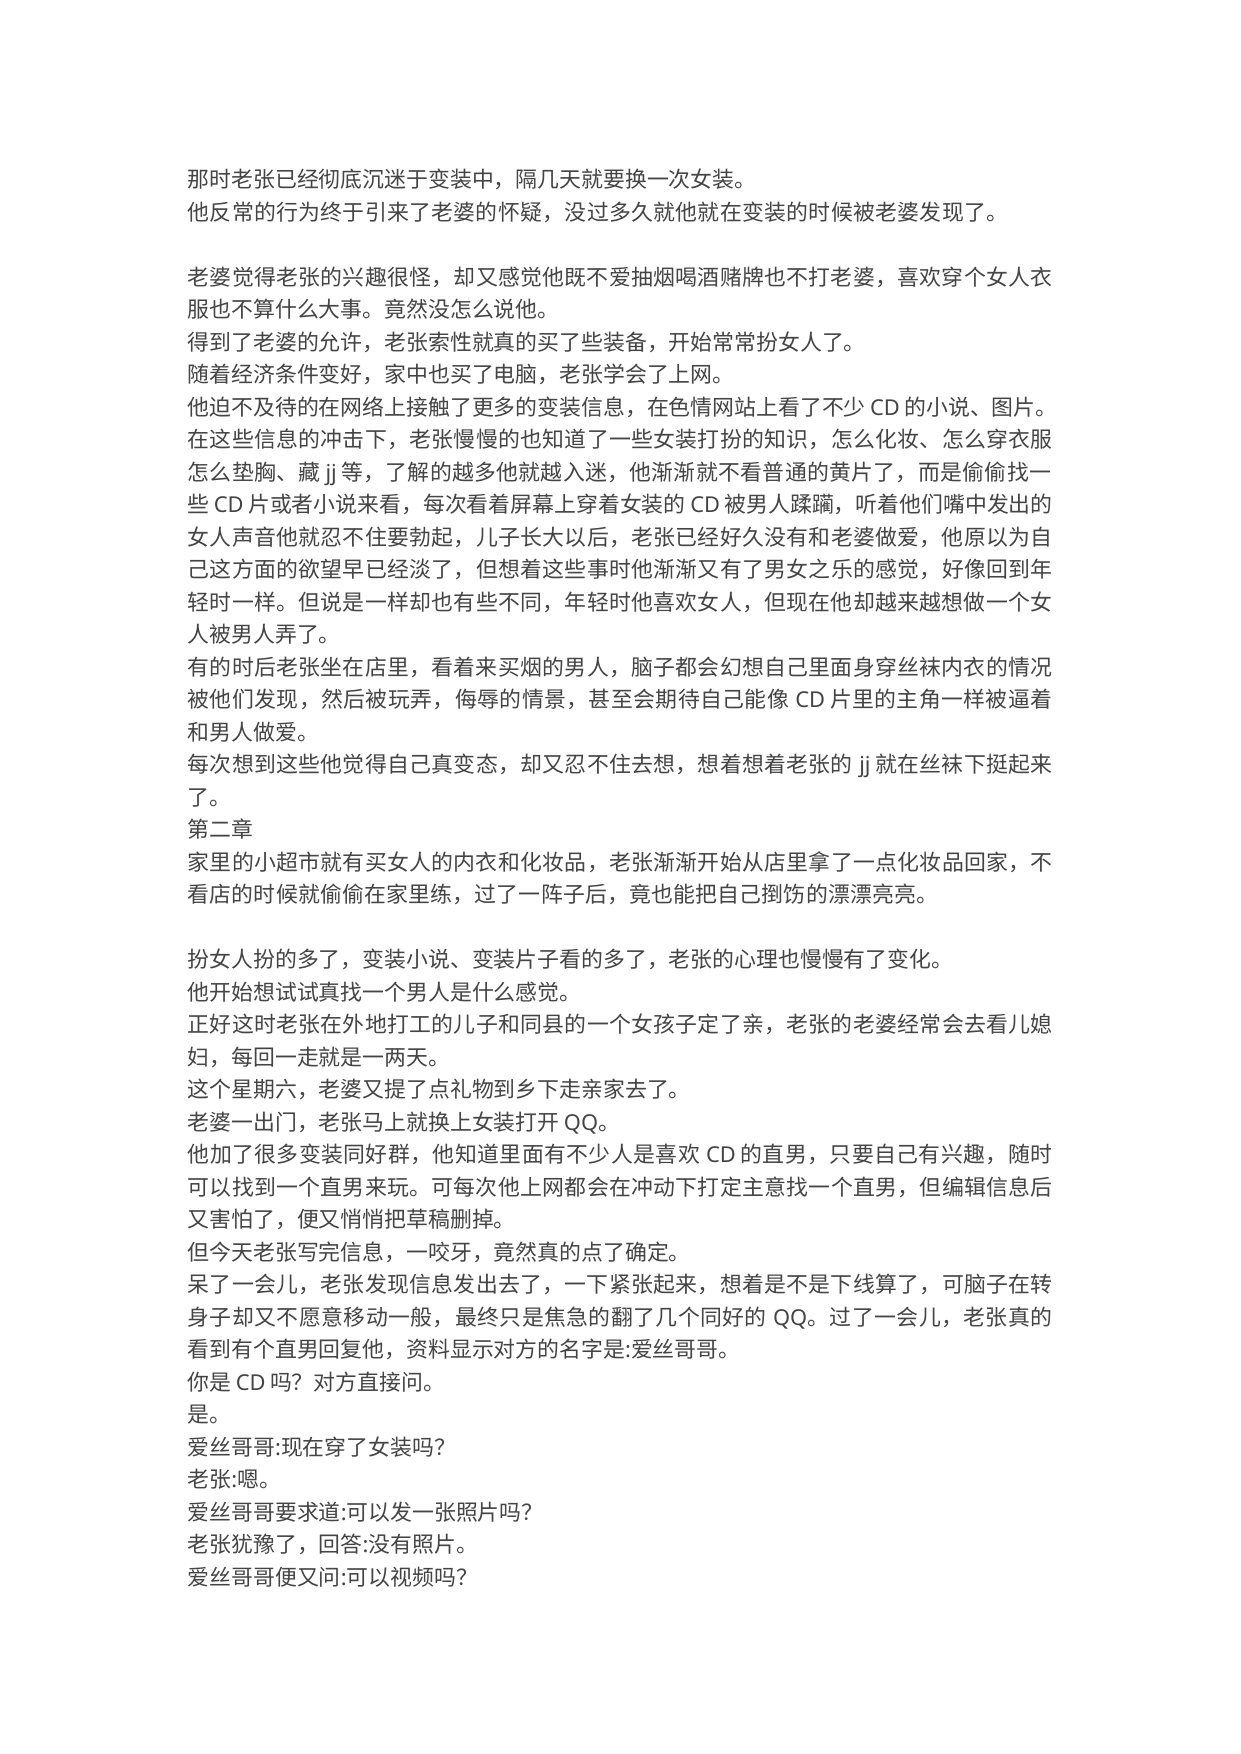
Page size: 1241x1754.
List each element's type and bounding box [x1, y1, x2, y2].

text [187, 1153, 1053, 1592]
text [187, 406, 1053, 1152]
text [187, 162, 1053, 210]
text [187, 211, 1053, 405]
